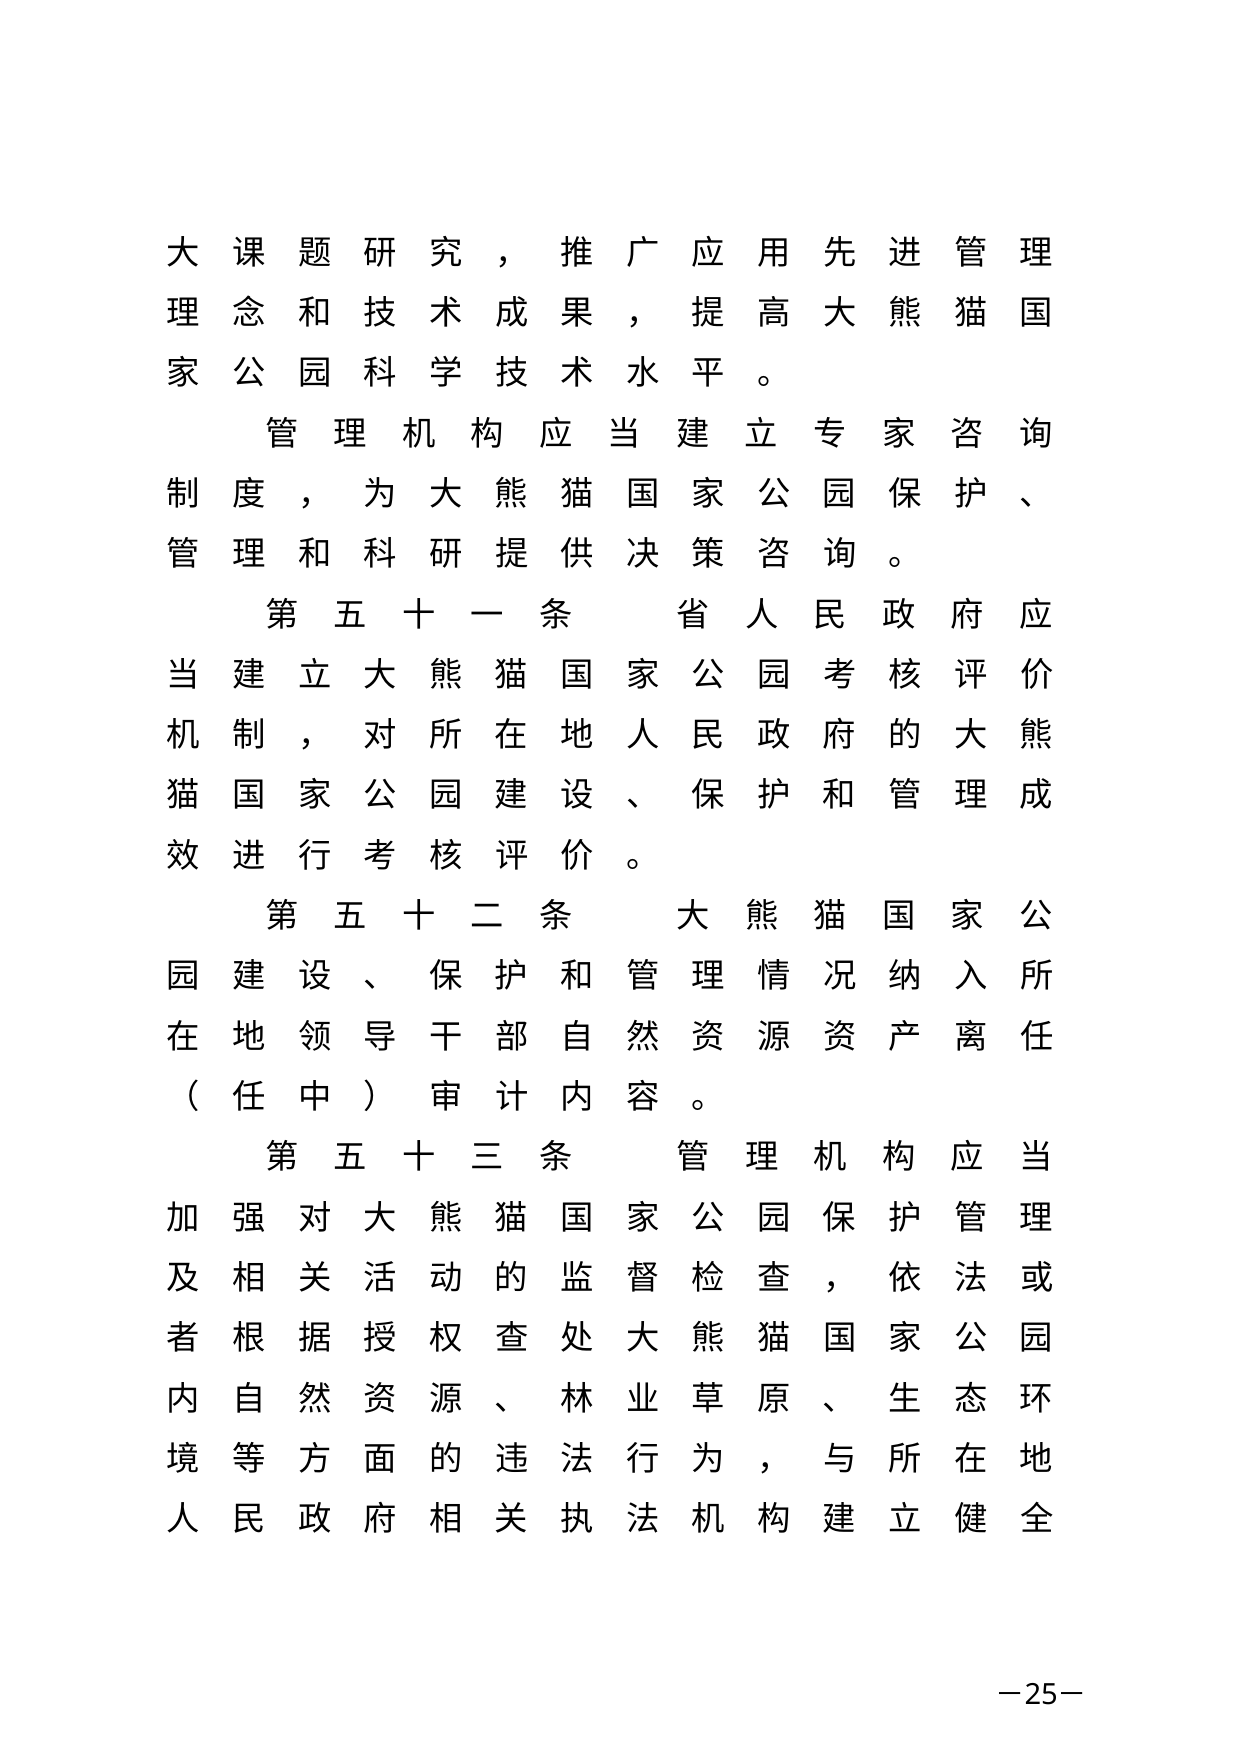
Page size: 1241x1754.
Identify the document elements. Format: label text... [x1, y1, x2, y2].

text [167, 1124, 1085, 1546]
text 第五十二条 大熊猫国家公园建设、保护和管理情况纳入所在地领导干部自然资源资产离任（任中）审计内容。 [167, 883, 1085, 1124]
text 管理机构应当建立专家咨询制度，为大熊猫国家公园保护、管理和科研提供决策咨询。 [167, 400, 1085, 581]
text 第五十一条 省人民政府应当建立大熊猫国家公园考核评价机制，对所在地人民政府的大熊猫国家公园建设、保护和管理成效进行考核评价。 [167, 581, 1085, 883]
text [167, 219, 1085, 400]
